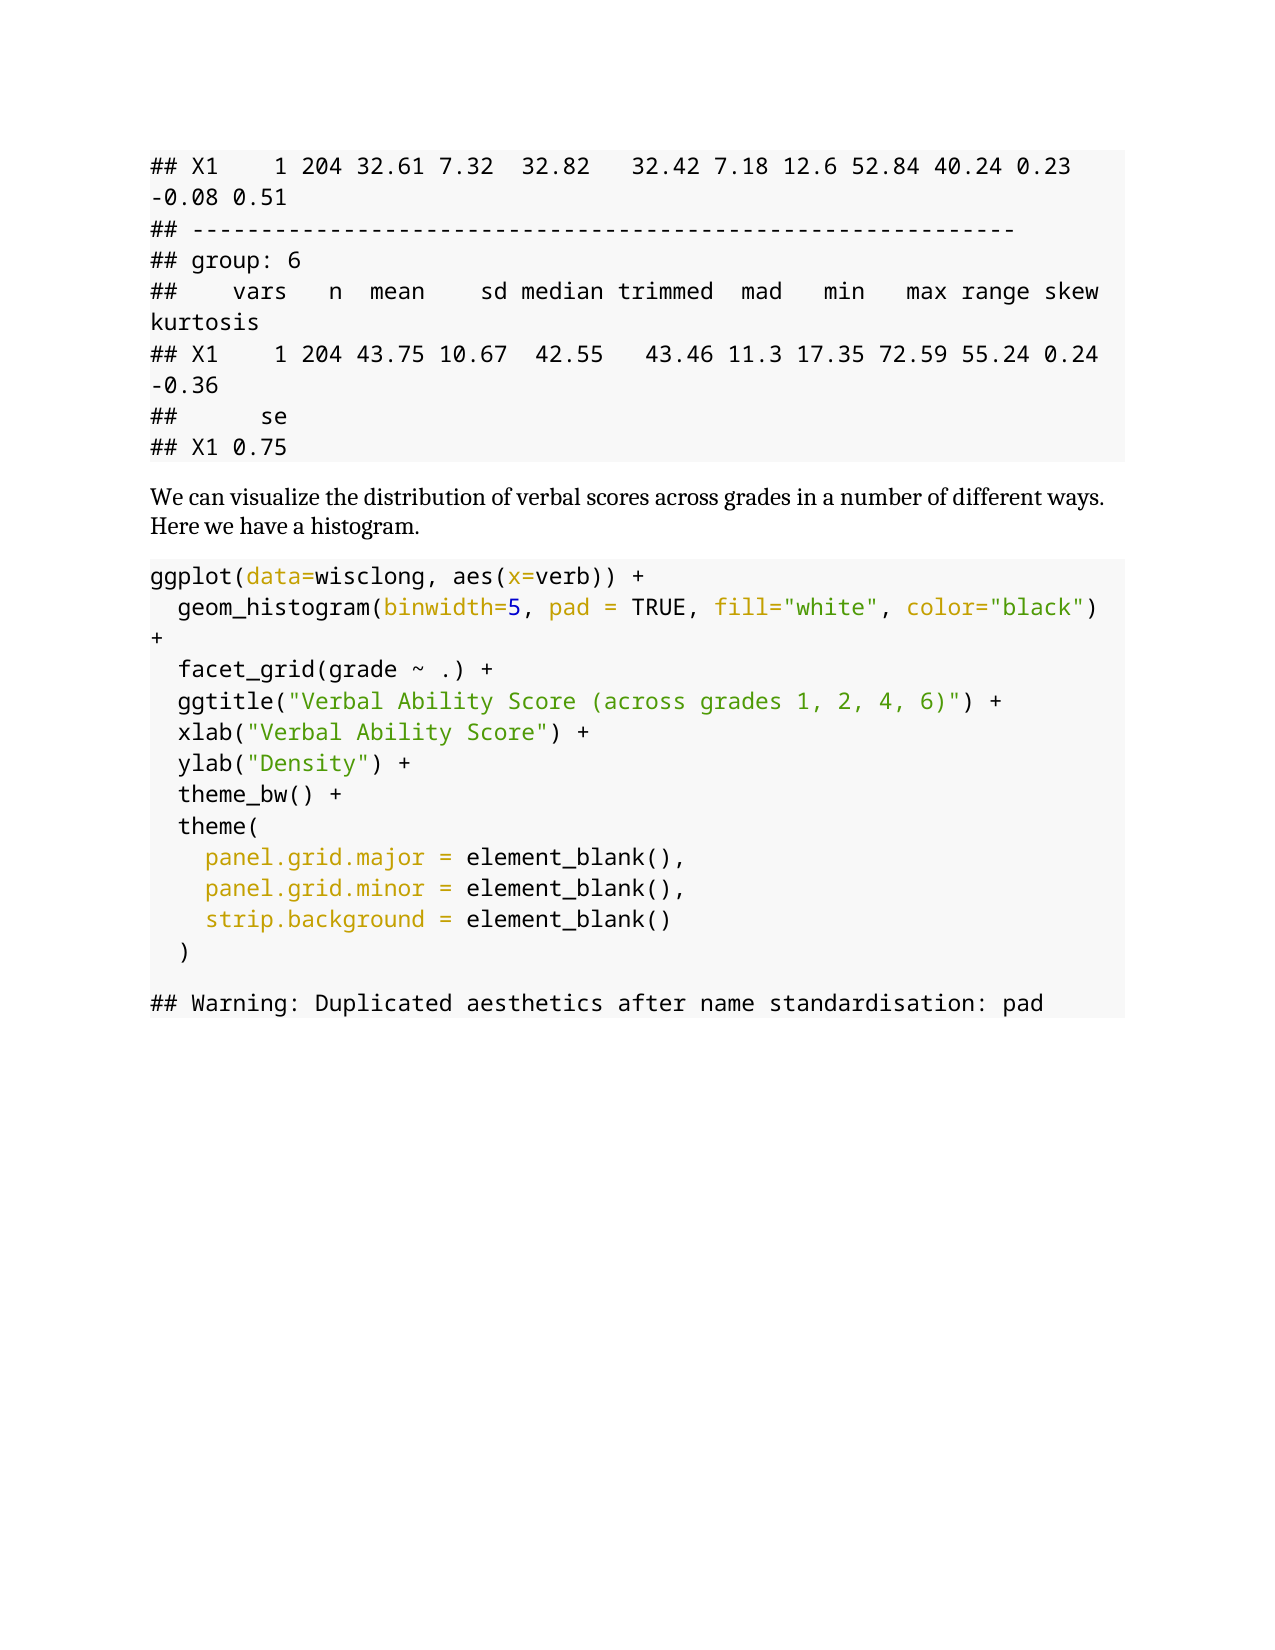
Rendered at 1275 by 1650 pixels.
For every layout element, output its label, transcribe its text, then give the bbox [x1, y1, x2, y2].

text We can visualize the distribution of verbal scores across grades in a number of different ways. Here we have a histogram. [150, 483, 1125, 541]
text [150, 150, 1125, 462]
text ## Warning: Duplicated aesthetics after name standardisation: pad [150, 987, 1125, 1018]
text ggplot(data=wisclong, aes(x=verb)) + geom_histogram(binwidth=5, pad = TRUE, fill="white", color="black") + facet_grid(grade ~ .) + ggtitle("Verbal Ability Score (across grades 1, 2, 4, 6)") + xlab("Verbal Ability Score") + ylab("Density") + theme_bw() + theme( panel.grid.major = element_blank(), panel.grid.minor = element_blank(), strip.background = element_blank() ) [150, 559, 1125, 966]
